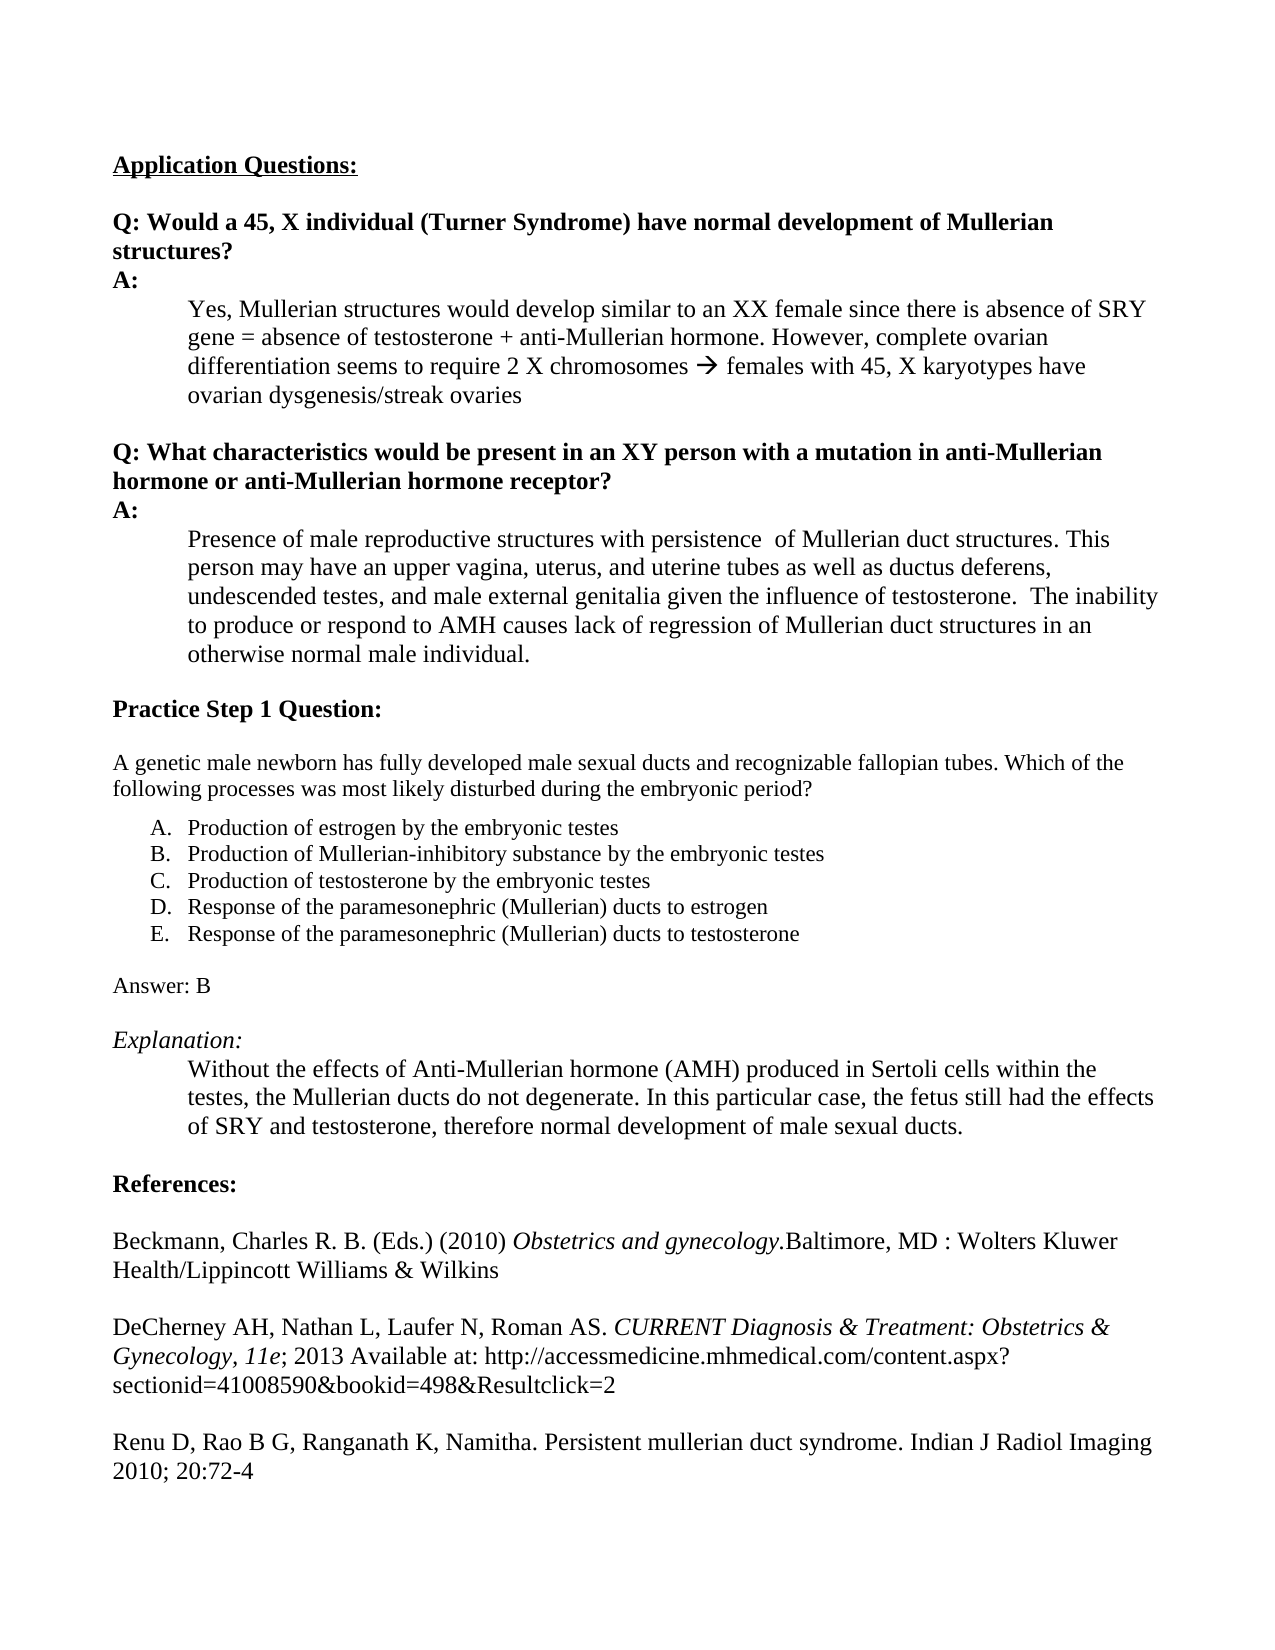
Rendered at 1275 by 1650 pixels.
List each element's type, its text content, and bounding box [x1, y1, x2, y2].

list Response of the paramesonephric (llerian) ducts to testosterone [150, 919, 1162, 946]
list Response of the paramesonephric () ducts to estrogen [150, 893, 1162, 919]
list Production of estrogen by the embryonic testes [150, 814, 1162, 841]
text Practice Step 1 Question: [112, 694, 1162, 723]
text P of male reproductive structure with of ullerian duct. This person may have an upper vagina, uterus, and uterine tubes as well as ductus deferens, undescended testes, and male external genitalia given the influence of testosterone. [187, 524, 1162, 667]
list Production of llerian-inhibitory substance by the embryonic testes [150, 841, 1162, 867]
text Beckmann, Charles R. B. (Eds.) (2010) Obstetrics and gynecology.Baltimore, MD : Wolters Kluwer Health/Lippincott Williams & Wilkins [112, 1226, 1162, 1284]
text A genetic male newborn has fully developed male sexual ducts and recognizable fallopian tubes. Which of the following processes was most likely disturbed during the embryonic period? [112, 749, 1162, 802]
text DeCherney AH, Nathan L, Laufer N, Roman AS. CURRENT Diagnosis & Treatment: Obstetrics & Gynecology, 11e; 2013 Available at: http://accessmedicine.mhmedical.com/content.aspx? [112, 1312, 1162, 1370]
text Without the effects of nti-ullerian hormone (AMH) produced in Sertoli cells within the testes, the ullerian ducts do not degenerate. In this particular case, the fetus still had the effects of and testosterone, therefore normal development of male sexual ducts. [187, 1054, 1162, 1140]
text sectionid=41008590&bookid=498&Resultclick=2 [112, 1370, 1162, 1399]
text Q: What characteristics would be present in an XY person with a mutation in antiullerian hormone or antiullerian hormone receptor? [112, 437, 1162, 495]
text Q: Would a X individual (Turner Syndrome) have normal development of ullerian structures? [112, 207, 1162, 265]
text Yes, ullerian structures would develop similar to an XX female since there is absence of SRY gene = absence of testosterone + antiullerian hormone. However, complete ovarian differentiation seems to require 2 X chromosomes females have ovarian dysgenesis/streak ovaries [187, 294, 1162, 409]
text Renu D, Rao B G, Ranganath K, Namitha. Persistent mullerian duct syndrome. Indian J Radiol Imaging 2010;20:72-4 [112, 1427, 1162, 1485]
text Explanation: [112, 1025, 1162, 1054]
text Answer: B [112, 972, 1162, 999]
list Production of testosterone by the embryonic testes [150, 867, 1162, 893]
text Application Questions: [112, 150, 1162, 179]
text References: [112, 1169, 1162, 1197]
